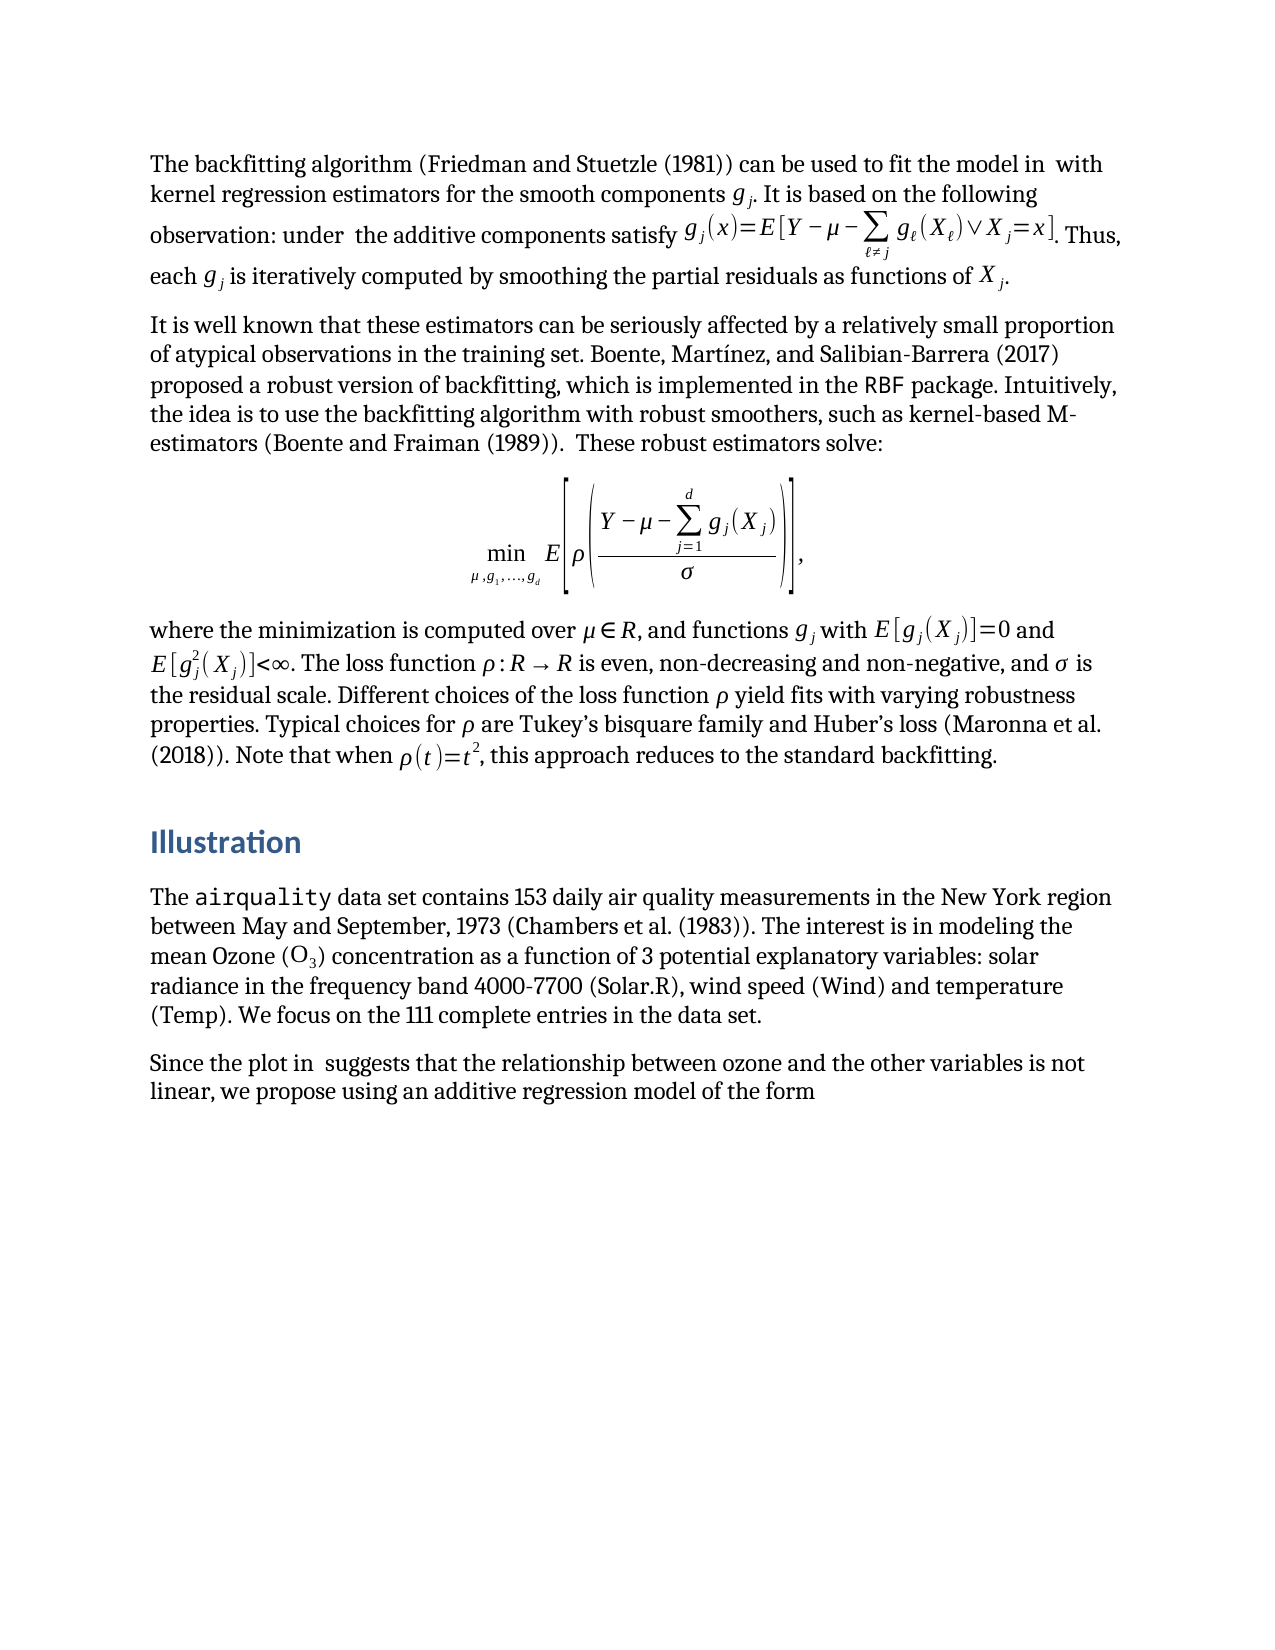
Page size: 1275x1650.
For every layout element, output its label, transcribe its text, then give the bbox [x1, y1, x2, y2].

text Since the plot in suggests that the relationship between ozone and the other variables is not linear, we propose using an additive regression model of the form [150, 1048, 1125, 1106]
text It is well known that these estimators can be seriously affected by a relatively small proportion of atypical observations in the training set. Boente, Martı́nez, and Salibian-Barrera (2017) proposed a robust version of backfitting, which is implemented in the RBF package. Intuitively, the idea is to use the backfitting algorithm with robust smoothers, such as kernel-based M-estimators (Boente and Fraiman (1989)). These robust estimators solve: [150, 311, 1125, 457]
subtitle Illustration [150, 821, 1125, 862]
text where the minimization is computed over , and functions with and . The loss function is even, non-decreasing and non-negative, and is the residual scale. Different choices of the loss function yield fits with varying robustness properties. Typical choices for are Tukey’s bisquare family and Huber’s loss (Maronna et al. (2018)). Note that when , this approach reduces to the standard backfitting. [150, 614, 1125, 771]
text The airquality data set contains 153 daily air quality measurements in the New York region between May and September, 1973 (Chambers et al. (1983)). The interest is in modeling the mean Ozone () concentration as a function of 3 potential explanatory variables: solar radiance in the frequency band 4000-7700 (Solar.R), wind speed (Wind) and temperature (Temp). We focus on the 111 complete entries in the data set. [150, 881, 1125, 1030]
text The backfitting algorithm (Friedman and Stuetzle (1981)) can be used to fit the model in with kernel regression estimators for the smooth components . It is based on the following observation: under the additive components satisfy . Thus, each is iteratively computed by smoothing the partial residuals as functions of . [150, 150, 1125, 292]
